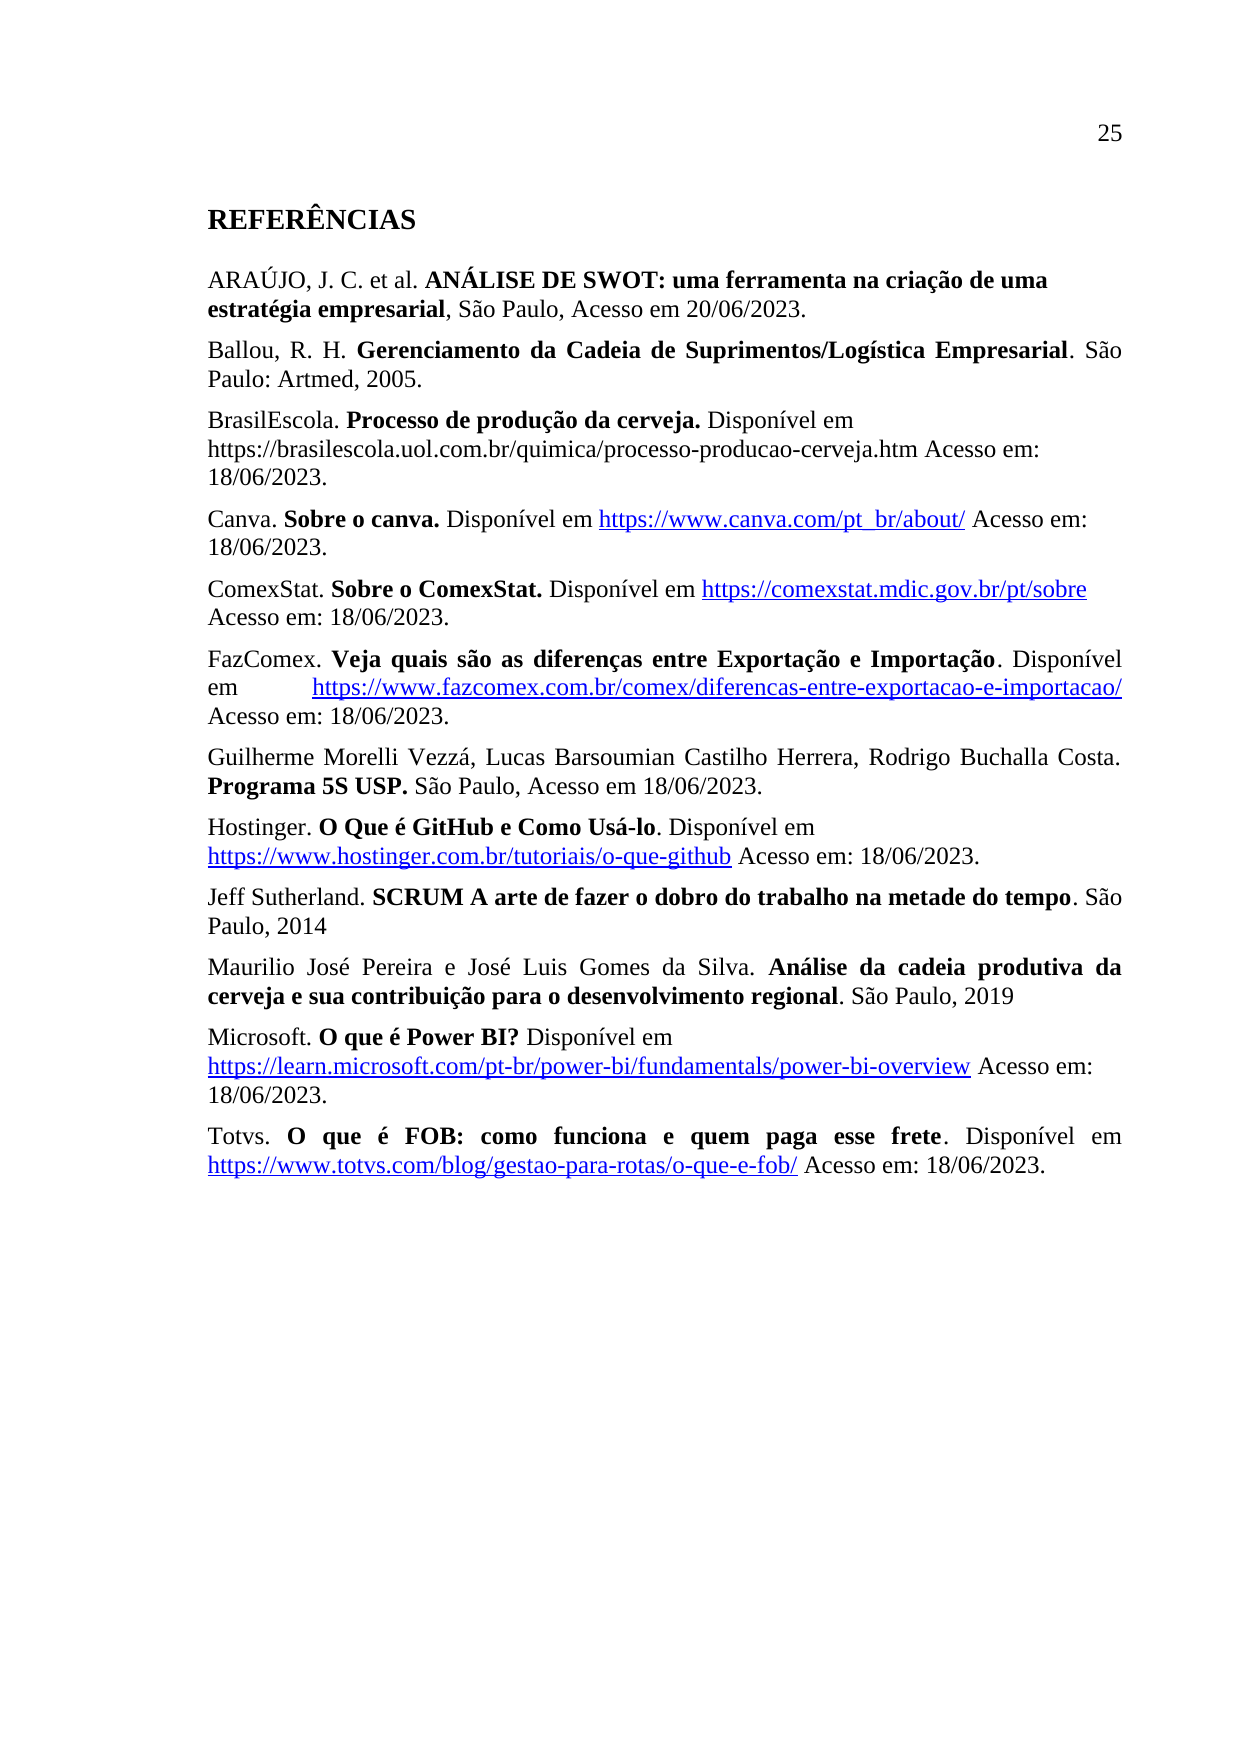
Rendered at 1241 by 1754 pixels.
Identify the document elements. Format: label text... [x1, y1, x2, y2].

text ARAÚJO, J. C. et al. ANÁLISE DE SWOT: uma ferramenta na criação de uma estratégia empresarial, São Paulo, Acesso em 20/06/2023. [207, 265, 1122, 322]
text Ballou, R. H. Gerenciamento da Cadeia de Suprimentos/Logística Empresarial. São Paulo: Artmed, 2005. [207, 335, 1122, 392]
text FazComex. Veja quais são as diferenças entre Exportação e Importação. Disponível em https://www.fazcomex.com.br/comex/diferencas-entre-exportacao-e-importacao/ Acesso em: 18/06/2023. [207, 644, 1122, 730]
subtitle REFERÊNCIAS [207, 202, 1122, 236]
text Canva. Sobre o canva. Disponível em https://www.canva.com/pt_br/about/ Acesso em: 18/06/2023. [207, 504, 1122, 561]
text ComexStat. Sobre o ComexStat. Disponível em https://comexstat.mdic.gov.br/pt/sobre Acesso em: 18/06/2023. [207, 574, 1122, 631]
text Guilherme Morelli Vezzá, Lucas Barsoumian Castilho Herrera, Rodrigo Buchalla Costa. Programa 5S USP. São Paulo, Acesso em 18/06/2023. [207, 742, 1122, 800]
text Hostinger. O Que é GitHub e Como Usá-lo. Disponível em https://www.hostinger.com.br/tutoriais/o-que-github Acesso em: 18/06/2023. [207, 812, 1122, 870]
text BrasilEscola. Processo de produção da cerveja. Disponível em https://brasilescola.uol.com.br/quimica/processo-producao-cerveja.htm Acesso em: 18/06/2023. [207, 405, 1122, 491]
text Microsoft. O que é Power BI? Disponível em https://learn.microsoft.com/pt-br/power-bi/fundamentals/power-bi-overview Acesso em: 18/06/2023. [207, 1022, 1122, 1109]
text Maurilio José Pereira e José Luis Gomes da Silva. Análise da cadeia produtiva da cerveja e sua contribuição para o desenvolvimento regional. São Paulo, 2019 [207, 952, 1122, 1010]
text Jeff Sutherland. SCRUM A arte de fazer o dobro do trabalho na metade do tempo. São Paulo, 2014 [207, 882, 1122, 940]
text Totvs. O que é FOB: como funciona e quem paga esse frete. Disponível em https://www.totvs.com/blog/gestao-para-rotas/o-que-e-fob/ Acesso em: 18/06/2023. [207, 1121, 1122, 1179]
